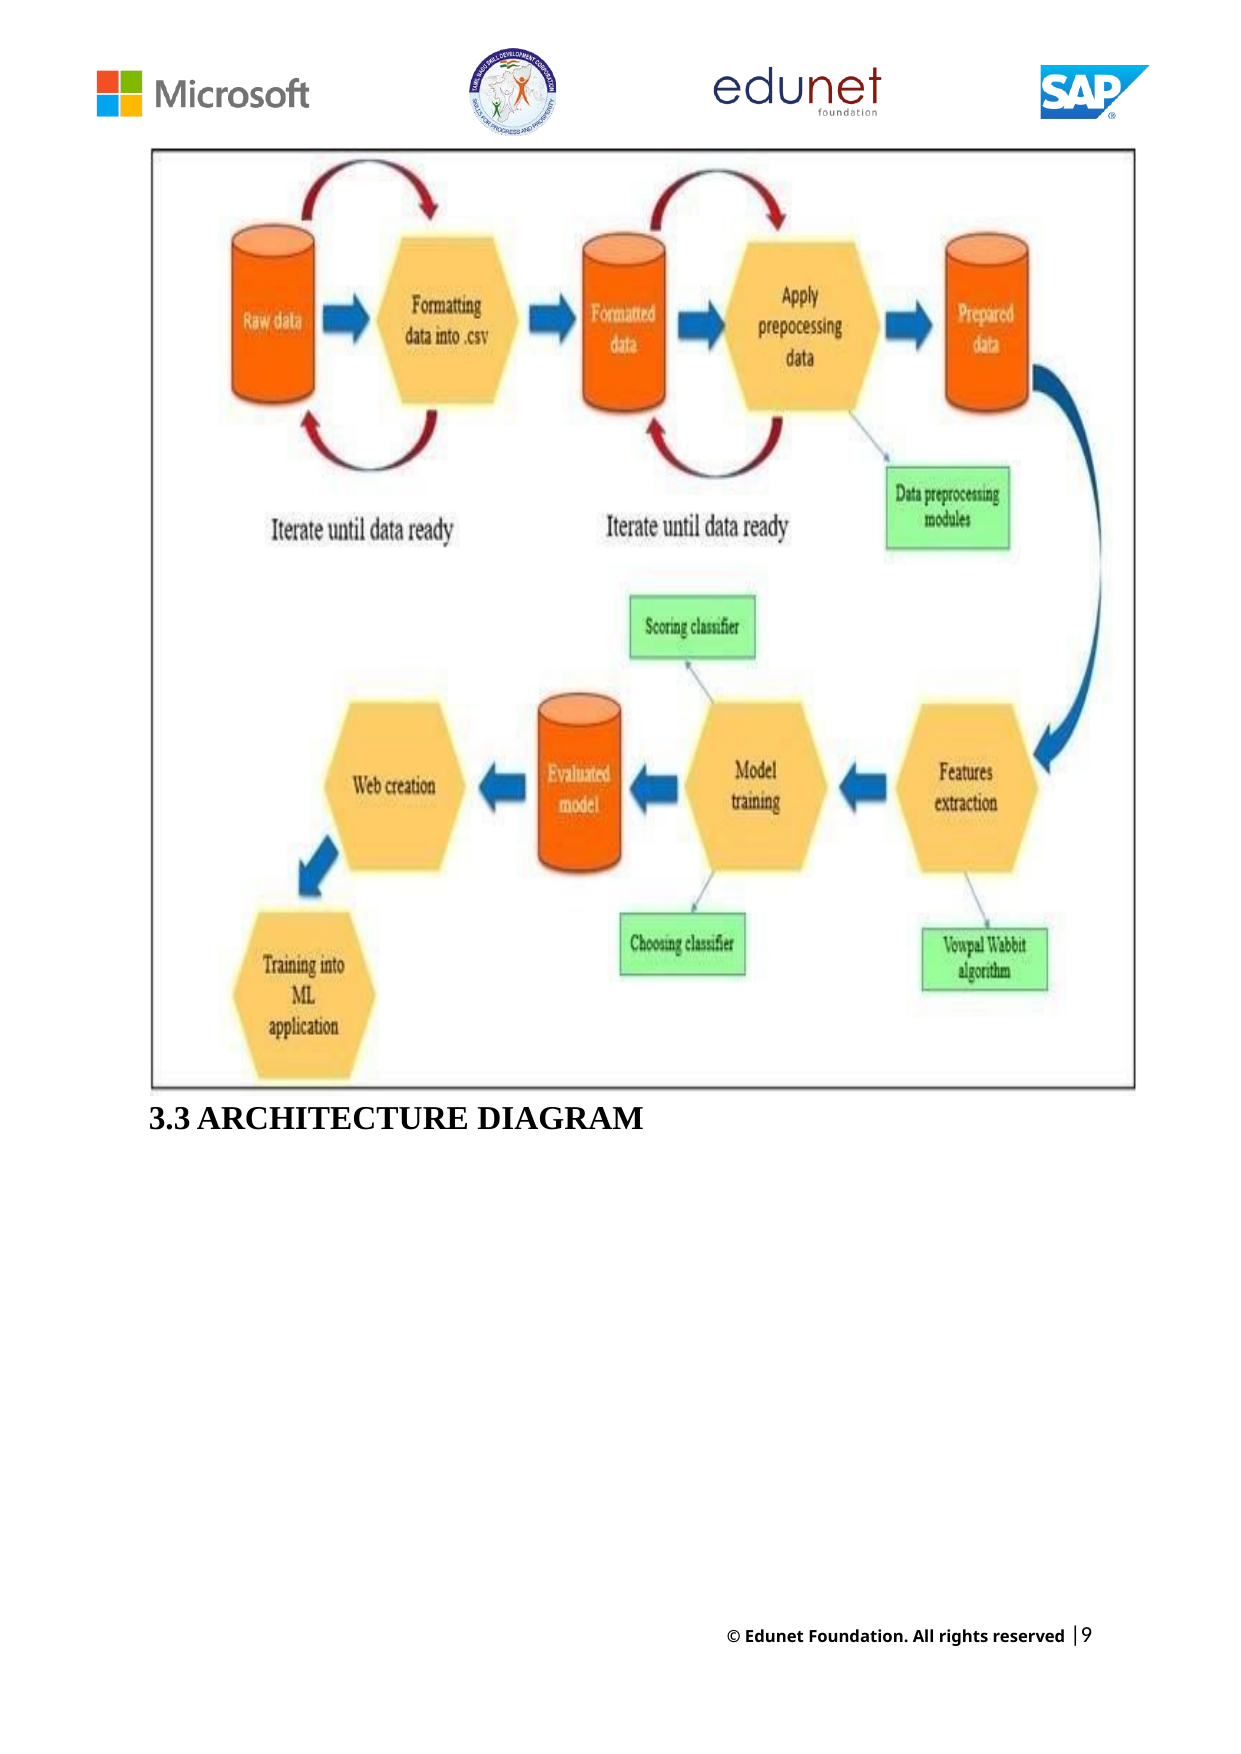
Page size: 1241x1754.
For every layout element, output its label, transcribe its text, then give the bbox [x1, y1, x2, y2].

text 3.3 ARCHITECTURE DIAGRAM [148, 1098, 1108, 1136]
picture [96, 70, 310, 117]
picture [713, 66, 882, 116]
picture [469, 48, 557, 136]
picture [1040, 67, 1150, 119]
picture [150, 147, 1137, 1096]
